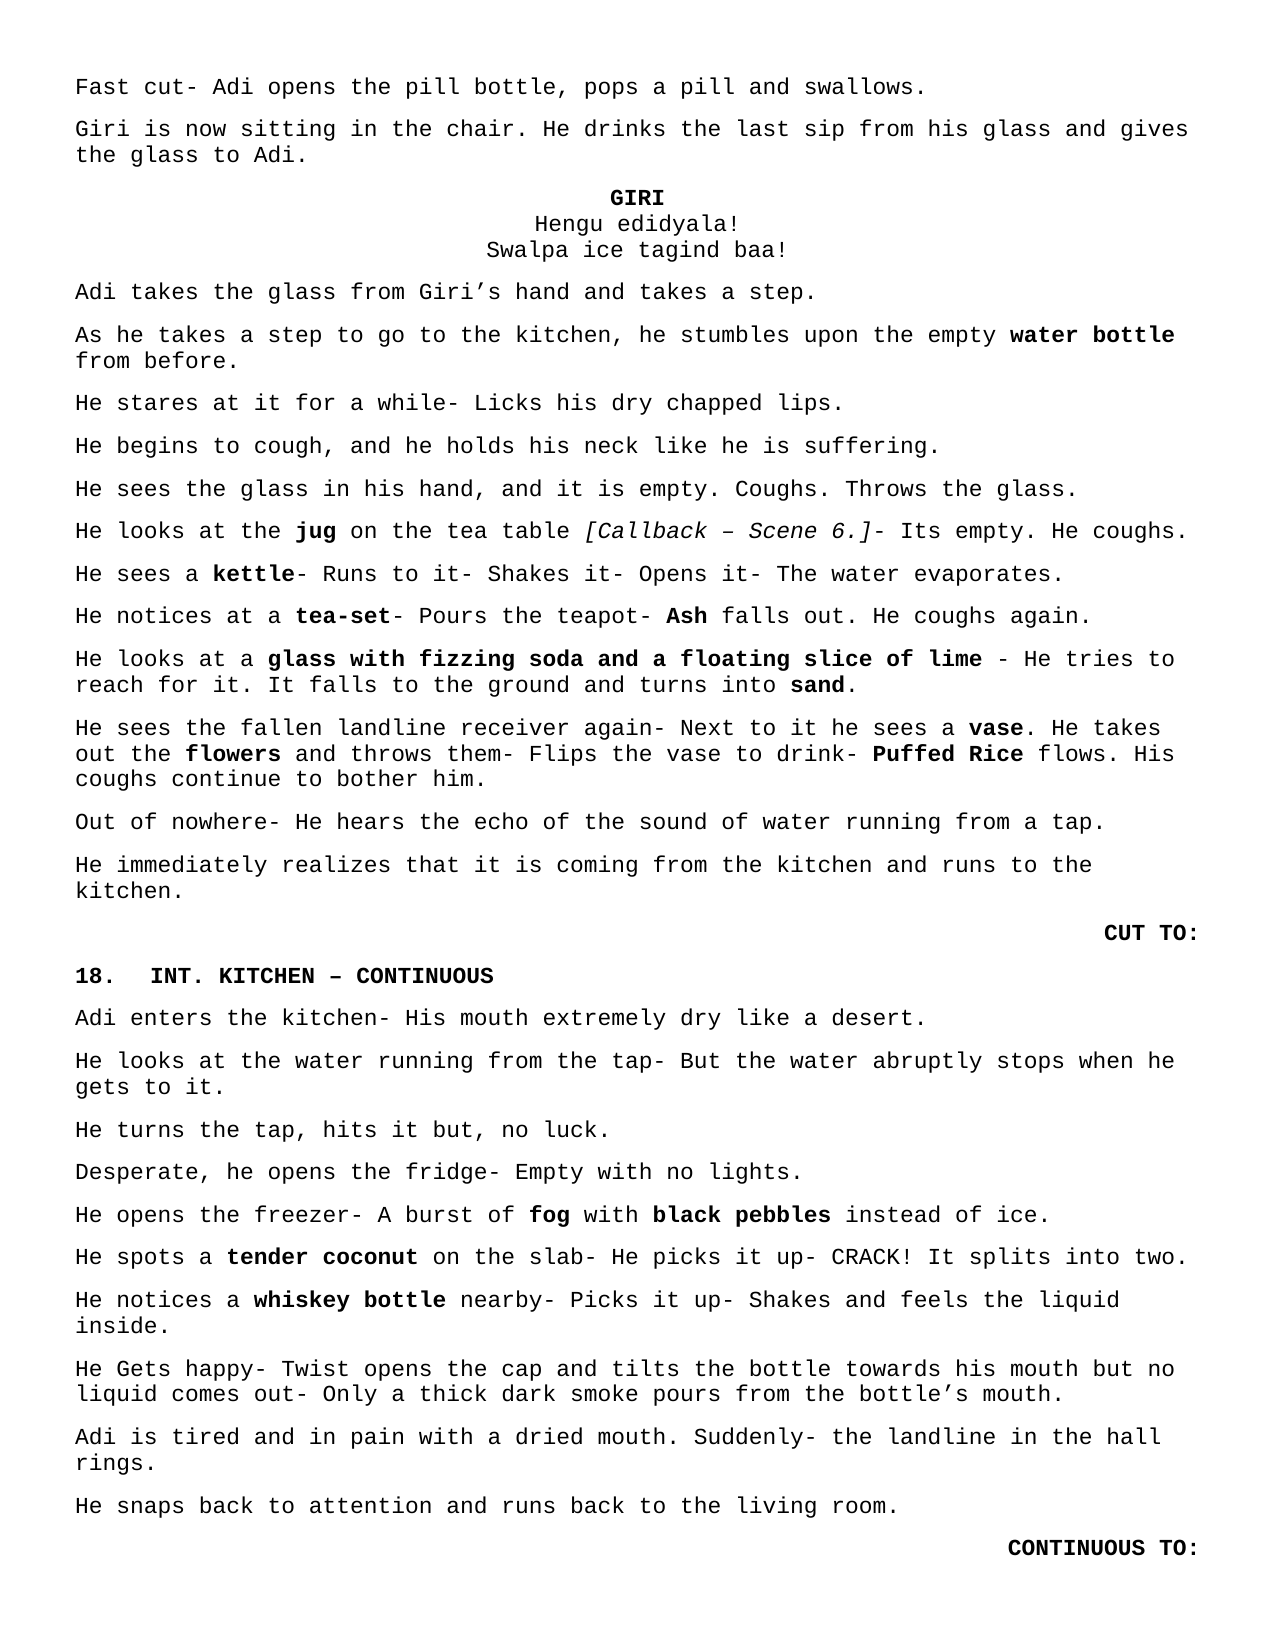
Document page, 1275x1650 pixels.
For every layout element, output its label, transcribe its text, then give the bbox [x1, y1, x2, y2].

text He looks at the jug on the tea table [Callback – Scene 6.]- Its empty. He coughs. [75, 519, 1200, 546]
text Adi takes the glass from Giri’s hand and takes a step. [75, 281, 1200, 307]
text Out of nowhere- He hears the echo of the sound of water running from a tap. [75, 810, 1200, 836]
text He begins to cough, and he holds his neck like he is suffering. [75, 434, 1200, 460]
text He looks at the water running from the tap- But the water abruptly stops when he gets to it. [75, 1049, 1200, 1101]
text He turns the tap, hits it but, no luck. [75, 1118, 1200, 1144]
text He opens the freezer- A burst of fog with black pebbles instead of ice. [75, 1203, 1200, 1229]
text Desperate, he opens the fridge- Empty with no lights. [75, 1161, 1200, 1186]
text He snaps back to attention and runs back to the living room. [75, 1494, 1200, 1520]
list INT. KITCHEN – CONTINUOUS [75, 964, 1200, 990]
text GIRI Hengu edidyala! Swalpa ice tagind baa! [75, 186, 1200, 264]
text CONTINUOUS TO: [75, 1537, 1200, 1562]
text He spots a tender coconut on the slab- He picks it up- CRACK! It splits into two. [75, 1246, 1200, 1272]
text Fast cut- Adi opens the pill bottle, pops a pill and swallows. [75, 75, 1200, 101]
text He notices at a tea-set- Pours the teapot- Ash falls out. He coughs again. [75, 605, 1200, 631]
text As he takes a step to go to the kitchen, he stumbles upon the empty water bottle from before. [75, 323, 1200, 375]
text He Gets happy- Twist opens the cap and tilts the bottle towards his mouth but no liquid comes out- Only a thick dark smoke pours from the bottle’s mouth. [75, 1357, 1200, 1409]
text Adi enters the kitchen- His mouth extremely dry like a desert. [75, 1007, 1200, 1033]
text He sees the fallen landline receiver again- Next to it he sees a vase. He takes out the flowers and throws them- Flips the vase to drink- Puffed Rice flows. His coughs continue to bother him. [75, 716, 1200, 794]
text Giri is now sitting in the chair. He drinks the last sip from his glass and gives the glass to Adi. [75, 118, 1200, 169]
text He looks at a glass with fizzing soda and a floating slice of lime - He tries to reach for it. It falls to the ground and turns into sand. [75, 647, 1200, 699]
text He stares at it for a while- Licks his dry chapped lips. [75, 392, 1200, 418]
text He notices a whiskey bottle nearby- Picks it up- Shakes and feels the liquid inside. [75, 1288, 1200, 1340]
text He immediately realizes that it is coming from the kitchen and runs to the kitchen. [75, 853, 1200, 905]
text CUT TO: [75, 922, 1200, 947]
text He sees a kettle- Runs to it- Shakes it- Opens it- The water evaporates. [75, 562, 1200, 588]
text Adi is tired and in pain with a dried mouth. Suddenly- the landline in the hall rings. [75, 1425, 1200, 1477]
text He sees the glass in his hand, and it is empty. Coughs. Throws the glass. [75, 477, 1200, 503]
